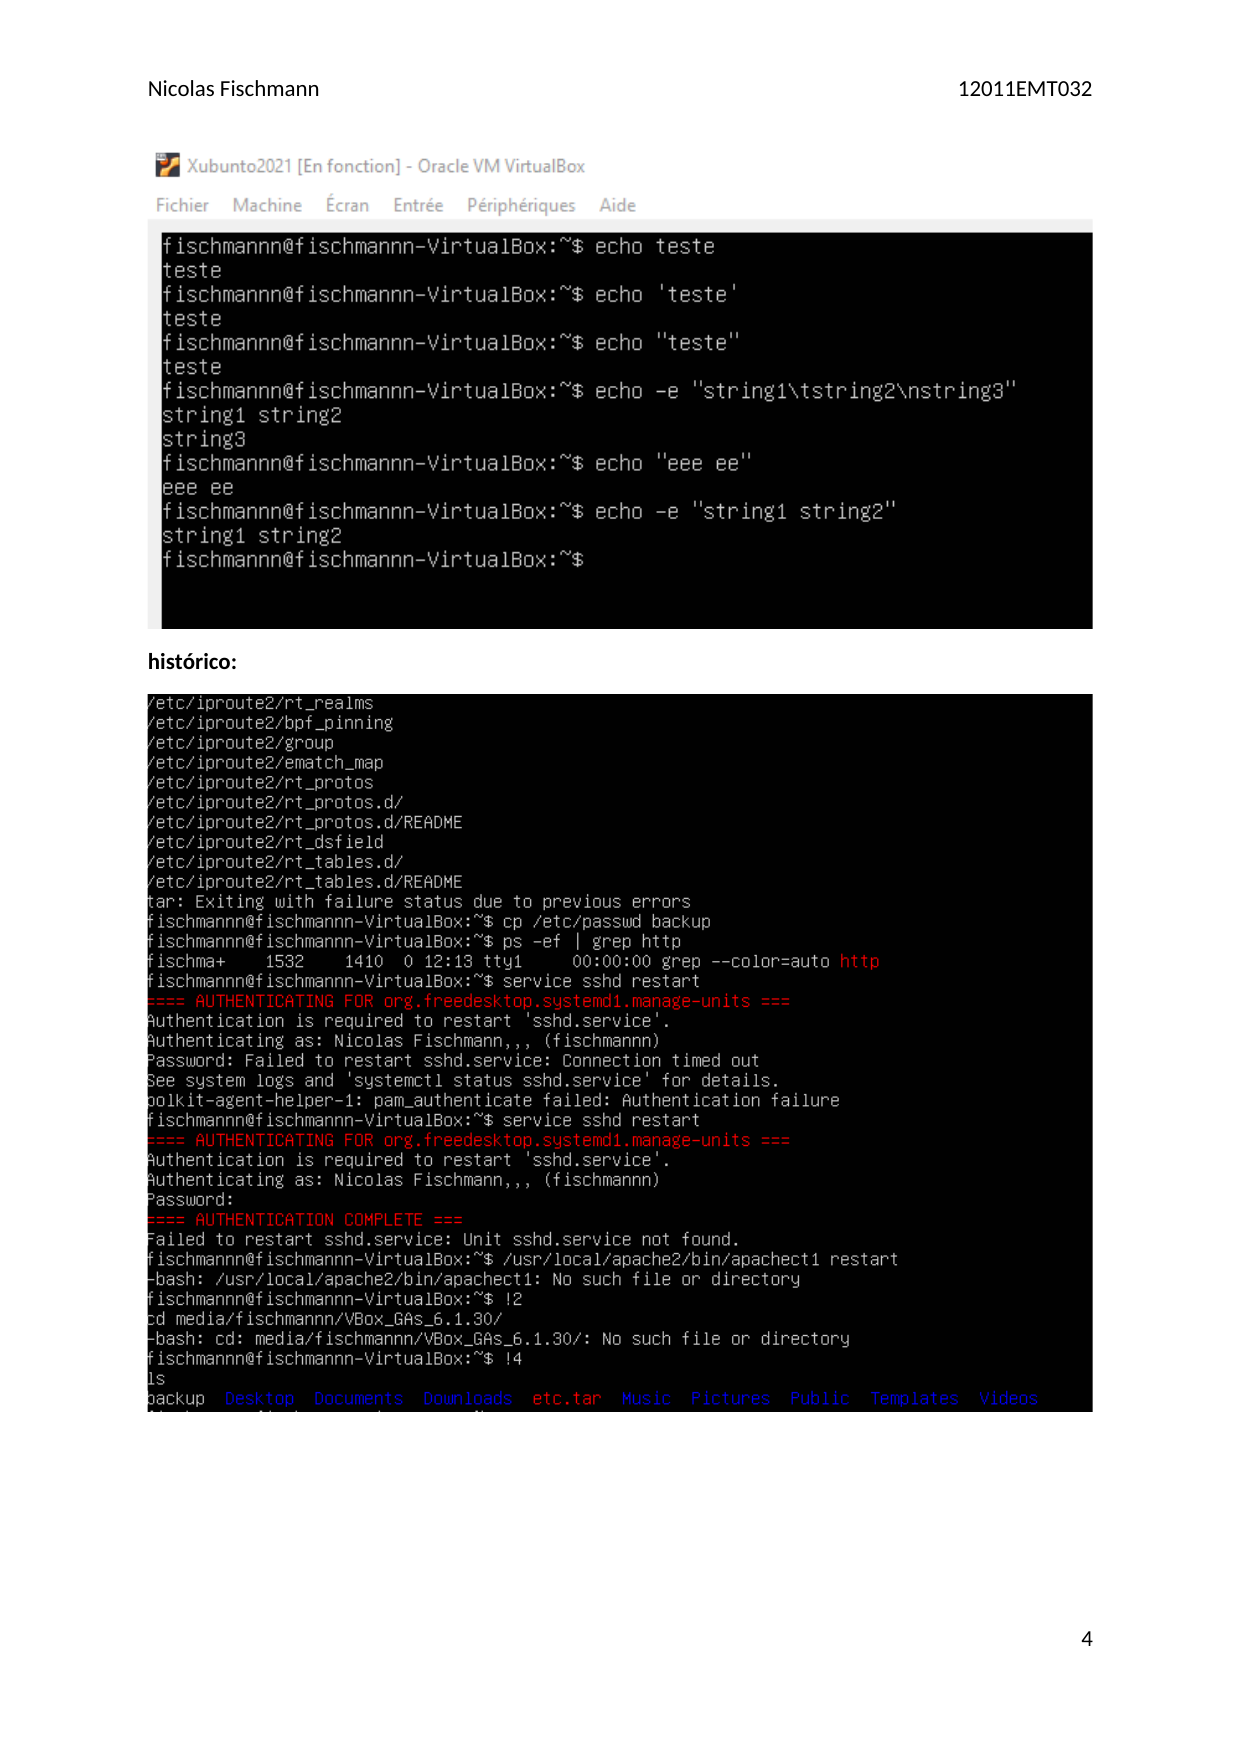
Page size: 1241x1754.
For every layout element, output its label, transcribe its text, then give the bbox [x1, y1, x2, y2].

picture [147, 147, 1093, 629]
text histórico: [148, 647, 1093, 675]
picture [147, 694, 1093, 1412]
